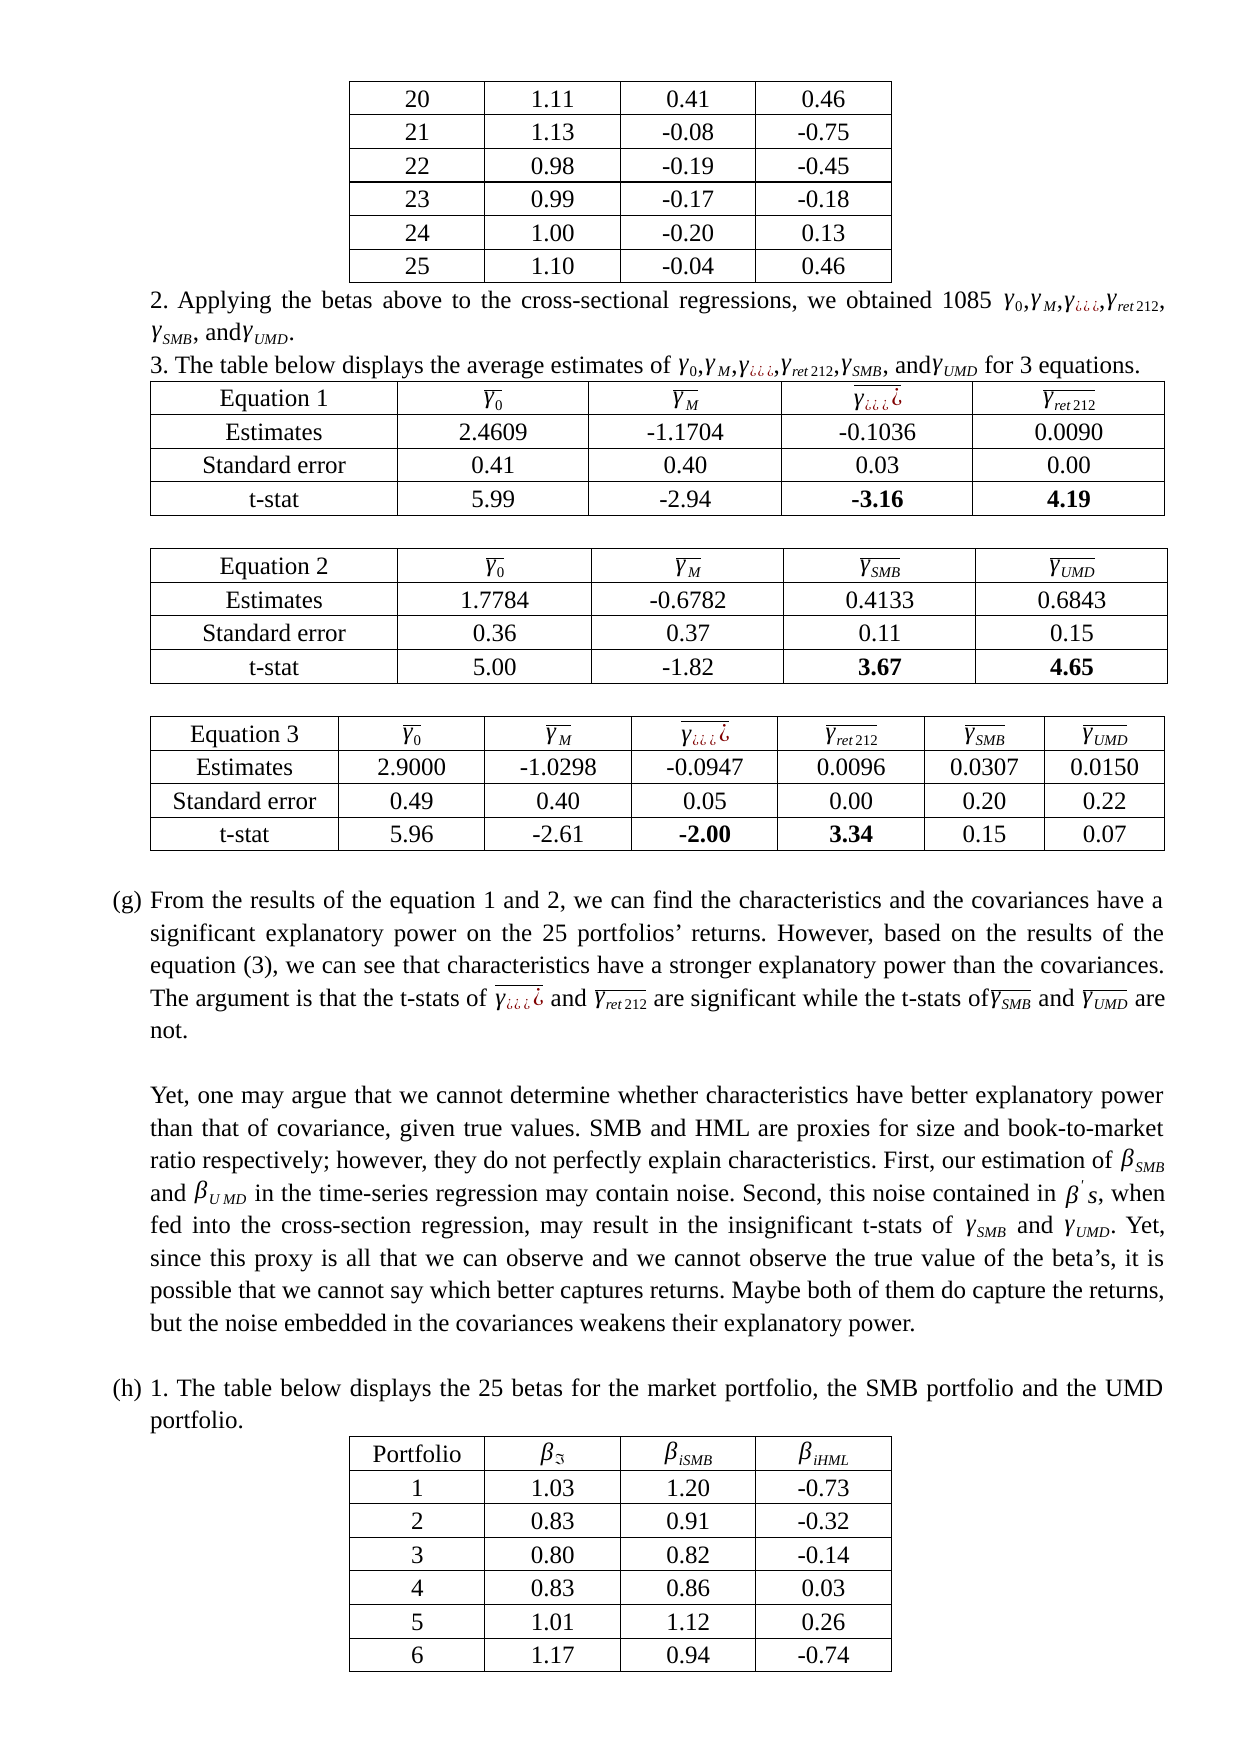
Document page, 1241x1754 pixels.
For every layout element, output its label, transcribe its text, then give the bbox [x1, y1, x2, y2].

table_cell 0.26 [756, 1605, 891, 1637]
table_cell 0.22 [1045, 784, 1164, 817]
table_cell Standard error [151, 784, 338, 817]
table_cell 1.03 [485, 1471, 620, 1503]
table_cell -3.16 [782, 482, 972, 515]
table_header Portfolio [350, 1437, 484, 1470]
table_cell 24 [350, 216, 484, 248]
table_cell 2.9000 [339, 751, 484, 783]
table_header [621, 1437, 755, 1470]
table_cell 1.13 [485, 115, 620, 148]
table_header Equation 2 [151, 549, 397, 582]
table_cell 2 [350, 1504, 484, 1537]
table_cell 0.11 [784, 616, 975, 649]
table_cell t-stat [151, 650, 397, 682]
table_header Equation 1 [151, 382, 397, 414]
table_cell -0.1036 [782, 415, 972, 448]
table_cell Estimates [151, 751, 338, 783]
table_cell 0.0090 [973, 415, 1164, 448]
table_cell 0.0307 [925, 751, 1044, 783]
table_cell 2.4609 [398, 415, 588, 448]
table_cell Standard error [151, 449, 397, 481]
table_cell 0.36 [398, 616, 591, 649]
table_header [632, 717, 777, 749]
table_cell 0.6843 [976, 583, 1167, 615]
table_cell -0.45 [756, 149, 891, 181]
table_cell 1.00 [485, 216, 620, 248]
table_cell 0.99 [485, 183, 620, 215]
table_cell 0.41 [621, 82, 755, 114]
table_header [339, 717, 484, 749]
table_cell 25 [350, 250, 484, 282]
table_cell -1.82 [592, 650, 783, 682]
table_cell 0.98 [485, 149, 620, 181]
table_cell -0.75 [756, 115, 891, 148]
table_cell 0.05 [632, 784, 777, 817]
table_header [485, 717, 631, 749]
table_cell 20 [350, 82, 484, 114]
table_cell 5.99 [398, 482, 588, 515]
table_cell -0.17 [621, 183, 755, 215]
table_cell 0.4133 [784, 583, 975, 615]
list Yet, one may argue that we cannot determine whether characteristics have better explanatory power than that of covariance, given true values. SMB and HML are proxies for size and book-to-market ratio respectively; however, they do not perfectly explain characteristics. First, our estimation of and in the time-series regression may contain noise. Second, this noise contained in , when fed into the cross-section regression, may result in the insignificant t-stats of and . Yet, since this proxy is all that we can observe and we cannot observe the true value of the beta’s, it is possible that we cannot say which better captures returns. Maybe both of them do capture the returns, but the noise embedded in the covariances weakens their explanatory power. [150, 1079, 1165, 1339]
table_cell 0.82 [621, 1538, 755, 1570]
table_cell 0.03 [782, 449, 972, 481]
table_cell 5.96 [339, 818, 484, 850]
table_cell 4 [350, 1571, 484, 1604]
table_cell Estimates [151, 415, 397, 448]
table_cell -0.0947 [632, 751, 777, 783]
table_cell 0.49 [339, 784, 484, 817]
table_cell Standard error [151, 616, 397, 649]
table_cell 0.00 [973, 449, 1164, 481]
table_cell 6 [350, 1639, 484, 1671]
table_cell -0.04 [621, 250, 755, 282]
table_cell -0.32 [756, 1504, 891, 1537]
table_cell -0.18 [756, 183, 891, 215]
table_cell 0.46 [756, 82, 891, 114]
table_cell 4.19 [973, 482, 1164, 515]
table_cell Estimates [151, 583, 397, 615]
table_cell t-stat [151, 482, 397, 515]
list 2. Applying the betas above to the cross-sectional regressions, we obtained 1085 ,,,,, and. [150, 283, 1165, 348]
table_cell 0.0096 [778, 751, 924, 783]
table_header [398, 382, 588, 414]
table_cell 0.13 [756, 216, 891, 248]
table_cell 1.20 [621, 1471, 755, 1503]
table_cell 23 [350, 183, 484, 215]
table_cell 0.94 [621, 1639, 755, 1671]
table_header [973, 382, 1164, 414]
table_header [778, 717, 924, 749]
table_cell -0.74 [756, 1639, 891, 1671]
table_header [485, 1437, 620, 1470]
table_cell 0.86 [621, 1571, 755, 1604]
list 3. The table below displays the average estimates of ,,,,, and for 3 equations. [150, 348, 1165, 381]
table_cell 0.15 [976, 616, 1167, 649]
table_header [592, 549, 783, 582]
table_cell t-stat [151, 818, 338, 850]
table_header [976, 549, 1167, 582]
table_cell 0.00 [778, 784, 924, 817]
table_cell -0.19 [621, 149, 755, 181]
table_cell 0.15 [925, 818, 1044, 850]
table_cell -2.94 [589, 482, 781, 515]
table_cell -1.0298 [485, 751, 631, 783]
table_cell 1.11 [485, 82, 620, 114]
table_header Equation 3 [151, 717, 338, 749]
table_cell -1.1704 [589, 415, 781, 448]
table_cell -0.6782 [592, 583, 783, 615]
list 1. The table below displays the 25 betas for the market portfolio, the SMB portfolio and the UMD portfolio. [112, 1371, 1165, 1436]
table_cell -2.00 [632, 818, 777, 850]
table_cell 3 [350, 1538, 484, 1570]
table_cell 3.67 [784, 650, 975, 682]
table_cell -0.73 [756, 1471, 891, 1503]
table_cell 1.01 [485, 1605, 620, 1637]
table_cell 1.7784 [398, 583, 591, 615]
table_header [398, 549, 591, 582]
table_cell 0.46 [756, 250, 891, 282]
table_cell 0.20 [925, 784, 1044, 817]
table_cell -2.61 [485, 818, 631, 850]
table_cell 0.07 [1045, 818, 1164, 850]
table_cell 0.91 [621, 1504, 755, 1537]
table_cell -0.14 [756, 1538, 891, 1570]
table_header [589, 382, 781, 414]
table_cell 0.40 [589, 449, 781, 481]
table_cell 0.03 [756, 1571, 891, 1604]
table_cell 1.12 [621, 1605, 755, 1637]
table_cell 4.65 [976, 650, 1167, 682]
table_cell 0.41 [398, 449, 588, 481]
table_cell 0.83 [485, 1504, 620, 1537]
table_header [756, 1437, 891, 1470]
table_cell 1.17 [485, 1639, 620, 1671]
table_header [782, 382, 972, 414]
table_cell -0.20 [621, 216, 755, 248]
table_header [784, 549, 975, 582]
table_cell 21 [350, 115, 484, 148]
table_cell 0.80 [485, 1538, 620, 1570]
table_cell 0.37 [592, 616, 783, 649]
table_header [925, 717, 1044, 749]
table_cell 3.34 [778, 818, 924, 850]
list From the results of the equation 1 and 2, we can find the characteristics and the covariances have a significant explanatory power on the 25 portfolios’ returns. However, based on the results of the equation (3), we can see that characteristics have a stronger explanatory power than the covariances. The argument is that the t-stats of and are significant while the t-stats of and are not. [112, 884, 1165, 1046]
table_cell 0.83 [485, 1571, 620, 1604]
table_header [1045, 717, 1164, 749]
table_cell 22 [350, 149, 484, 181]
table_cell 0.0150 [1045, 751, 1164, 783]
table_cell 0.40 [485, 784, 631, 817]
table_cell 5.00 [398, 650, 591, 682]
table_cell 1 [350, 1471, 484, 1503]
table_cell 1.10 [485, 250, 620, 282]
table_cell -0.08 [621, 115, 755, 148]
table_cell 5 [350, 1605, 484, 1637]
